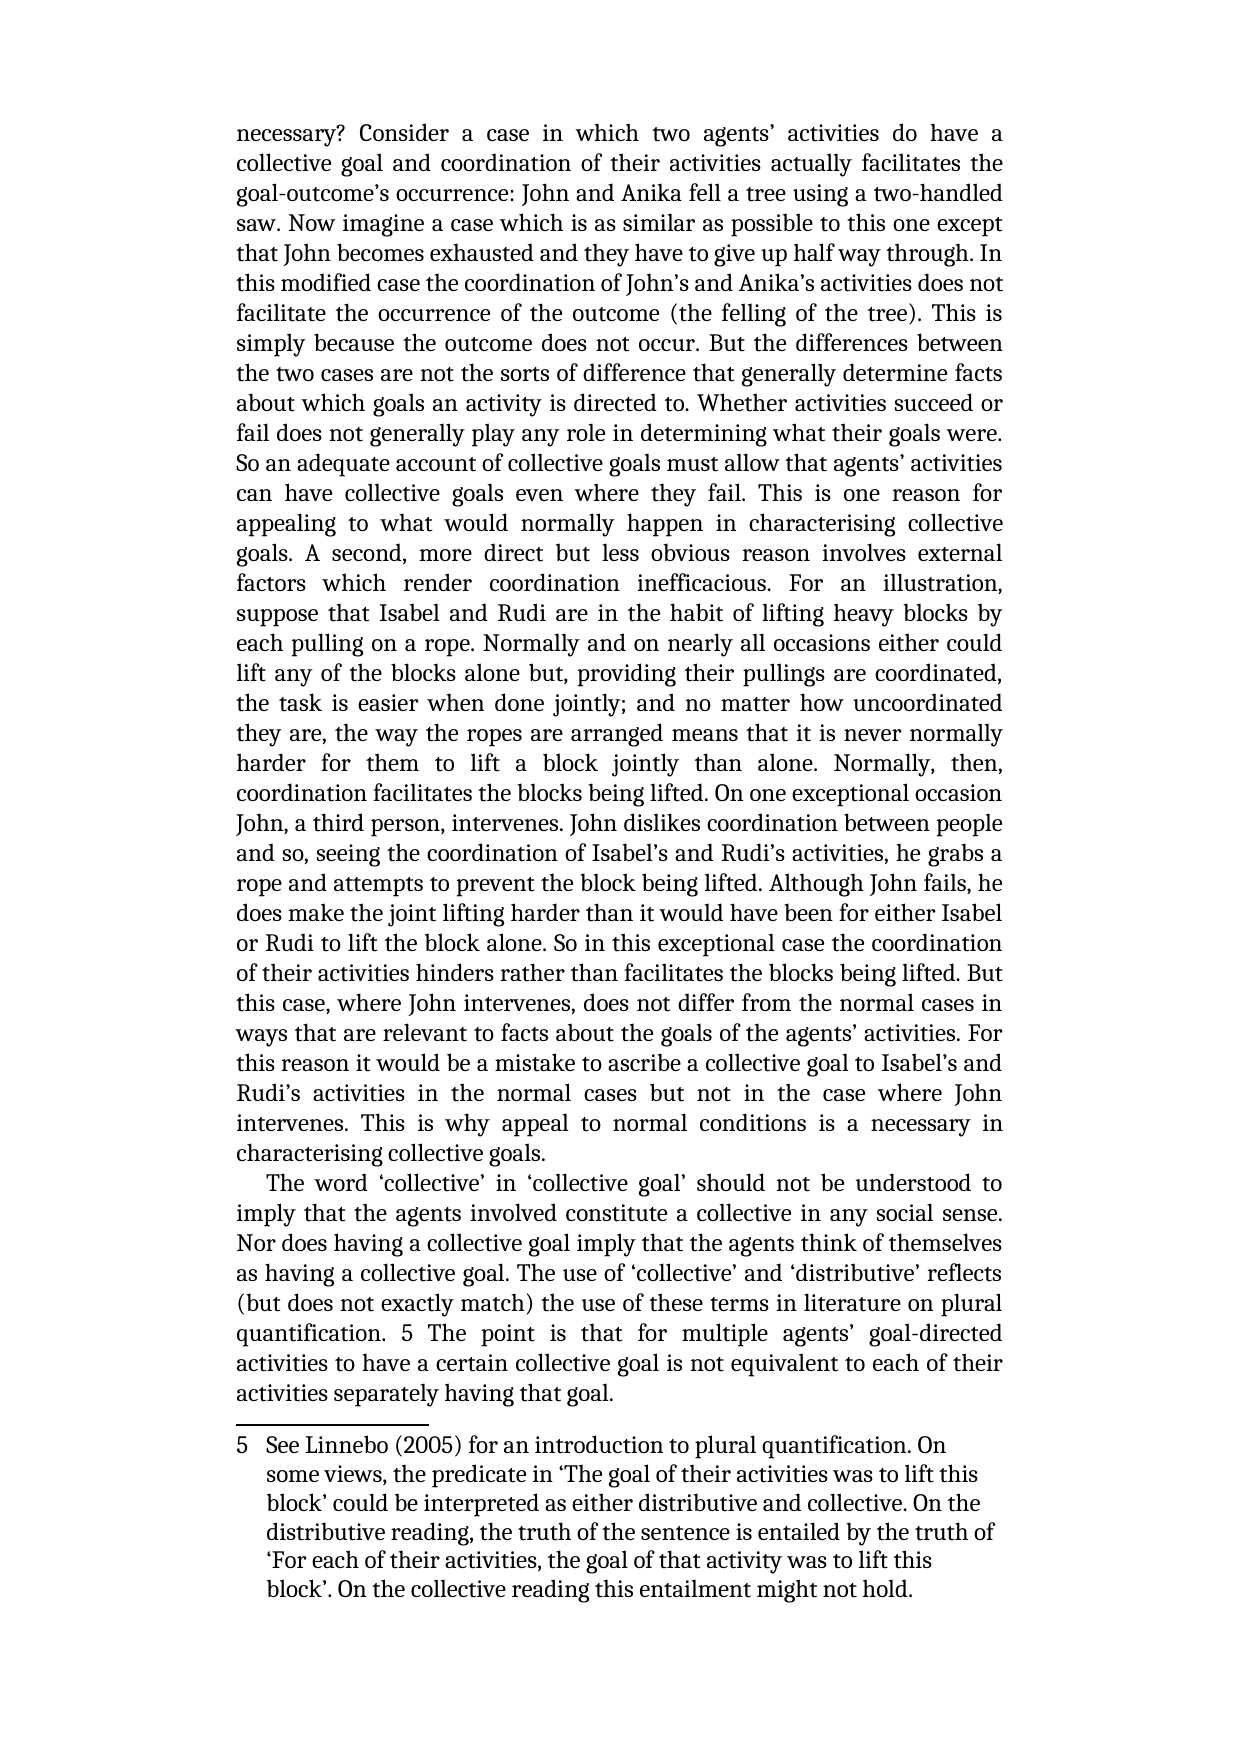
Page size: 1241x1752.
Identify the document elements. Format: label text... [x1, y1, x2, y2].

text The word ‘collective’ in ‘collective goal’ should not be understood to imply that the agents involved constitute a collective in any social sense. Nor does having a collective goal imply that the agents think of themselves as having a collective goal. The use of ‘collective’ and ‘distributive’ reflects (but does not exactly match) the use of these terms in literature on plural quantification. The point is that for multiple agents’ goal-directed activities to have a certain collective goal is not equivalent to each of their activities separately having that goal. [236, 1168, 1004, 1408]
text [236, 118, 1004, 1168]
